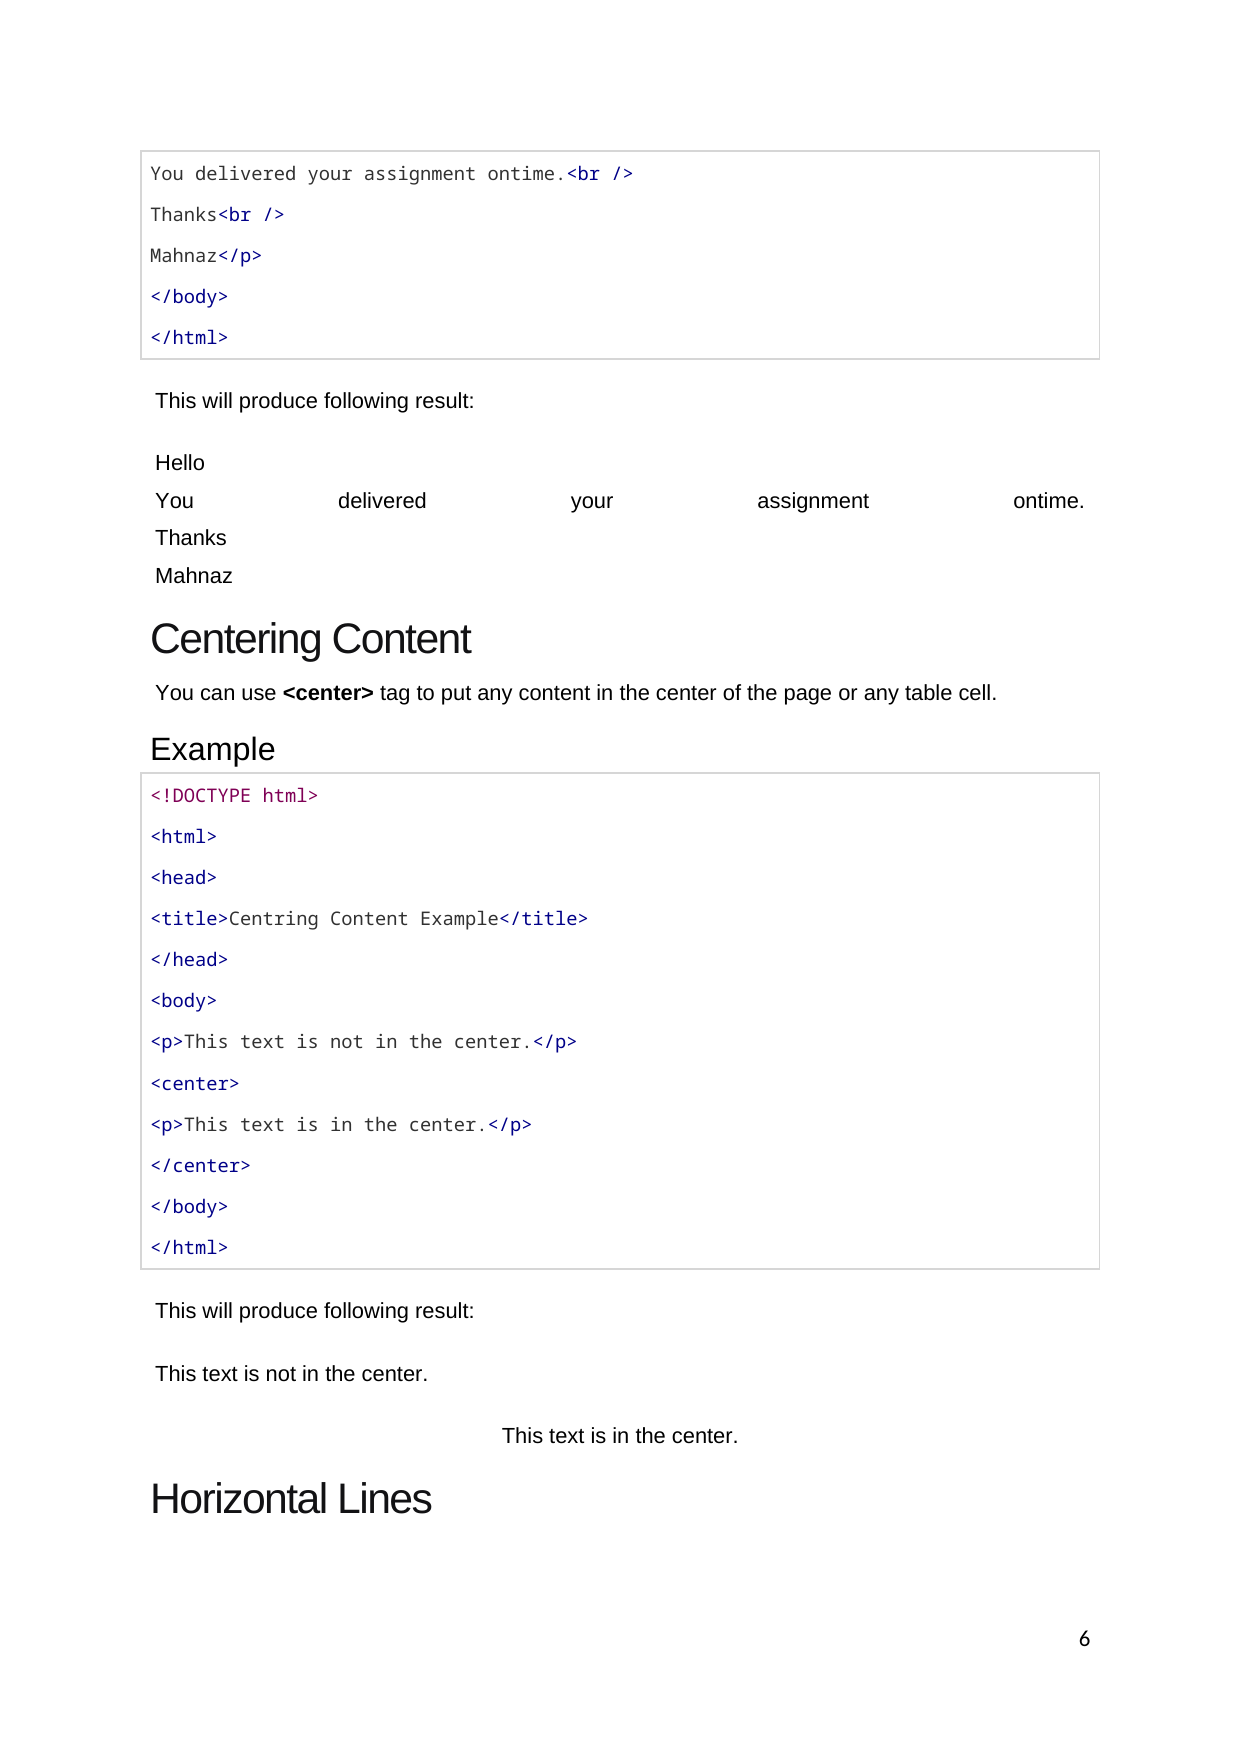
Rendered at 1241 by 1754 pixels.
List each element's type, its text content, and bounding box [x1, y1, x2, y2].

text This text is in the center. [155, 1411, 1085, 1448]
subtitle Centering Content [150, 613, 1085, 662]
text </html> [142, 314, 1099, 358]
text </body> [142, 273, 1099, 309]
text <p>This text is in the center.</p> [142, 1101, 1099, 1137]
text <!DOCTYPE html> [142, 774, 1099, 807]
text <center> [142, 1060, 1099, 1096]
text This will produce following result: [155, 1286, 1085, 1323]
text This text is not in the center. [155, 1348, 1085, 1386]
text <html> [142, 813, 1099, 849]
text </html> [142, 1225, 1099, 1268]
text This will produce following result: [155, 376, 1085, 413]
subtitle Horizontal Lines [150, 1473, 1085, 1522]
text <body> [142, 978, 1099, 1013]
text You can use <center> tag to put any content in the center of the page or any table cell. [155, 667, 1085, 704]
text Hello You delivered your assignment ontime. Thanks Mahnaz [155, 438, 1085, 588]
text </center> [142, 1142, 1099, 1178]
text <p>This text is not in the center.</p> [142, 1019, 1099, 1054]
text <head> [142, 854, 1099, 890]
text You delivered your assignment ontime.<br /> [142, 152, 1099, 185]
subtitle Example [150, 729, 1085, 767]
text Thanks<br /> [142, 191, 1099, 227]
text </head> [142, 937, 1099, 972]
text Mahnaz</p> [142, 232, 1099, 268]
text <title>Centring Content Example</title> [142, 896, 1099, 931]
text </body> [142, 1183, 1099, 1219]
